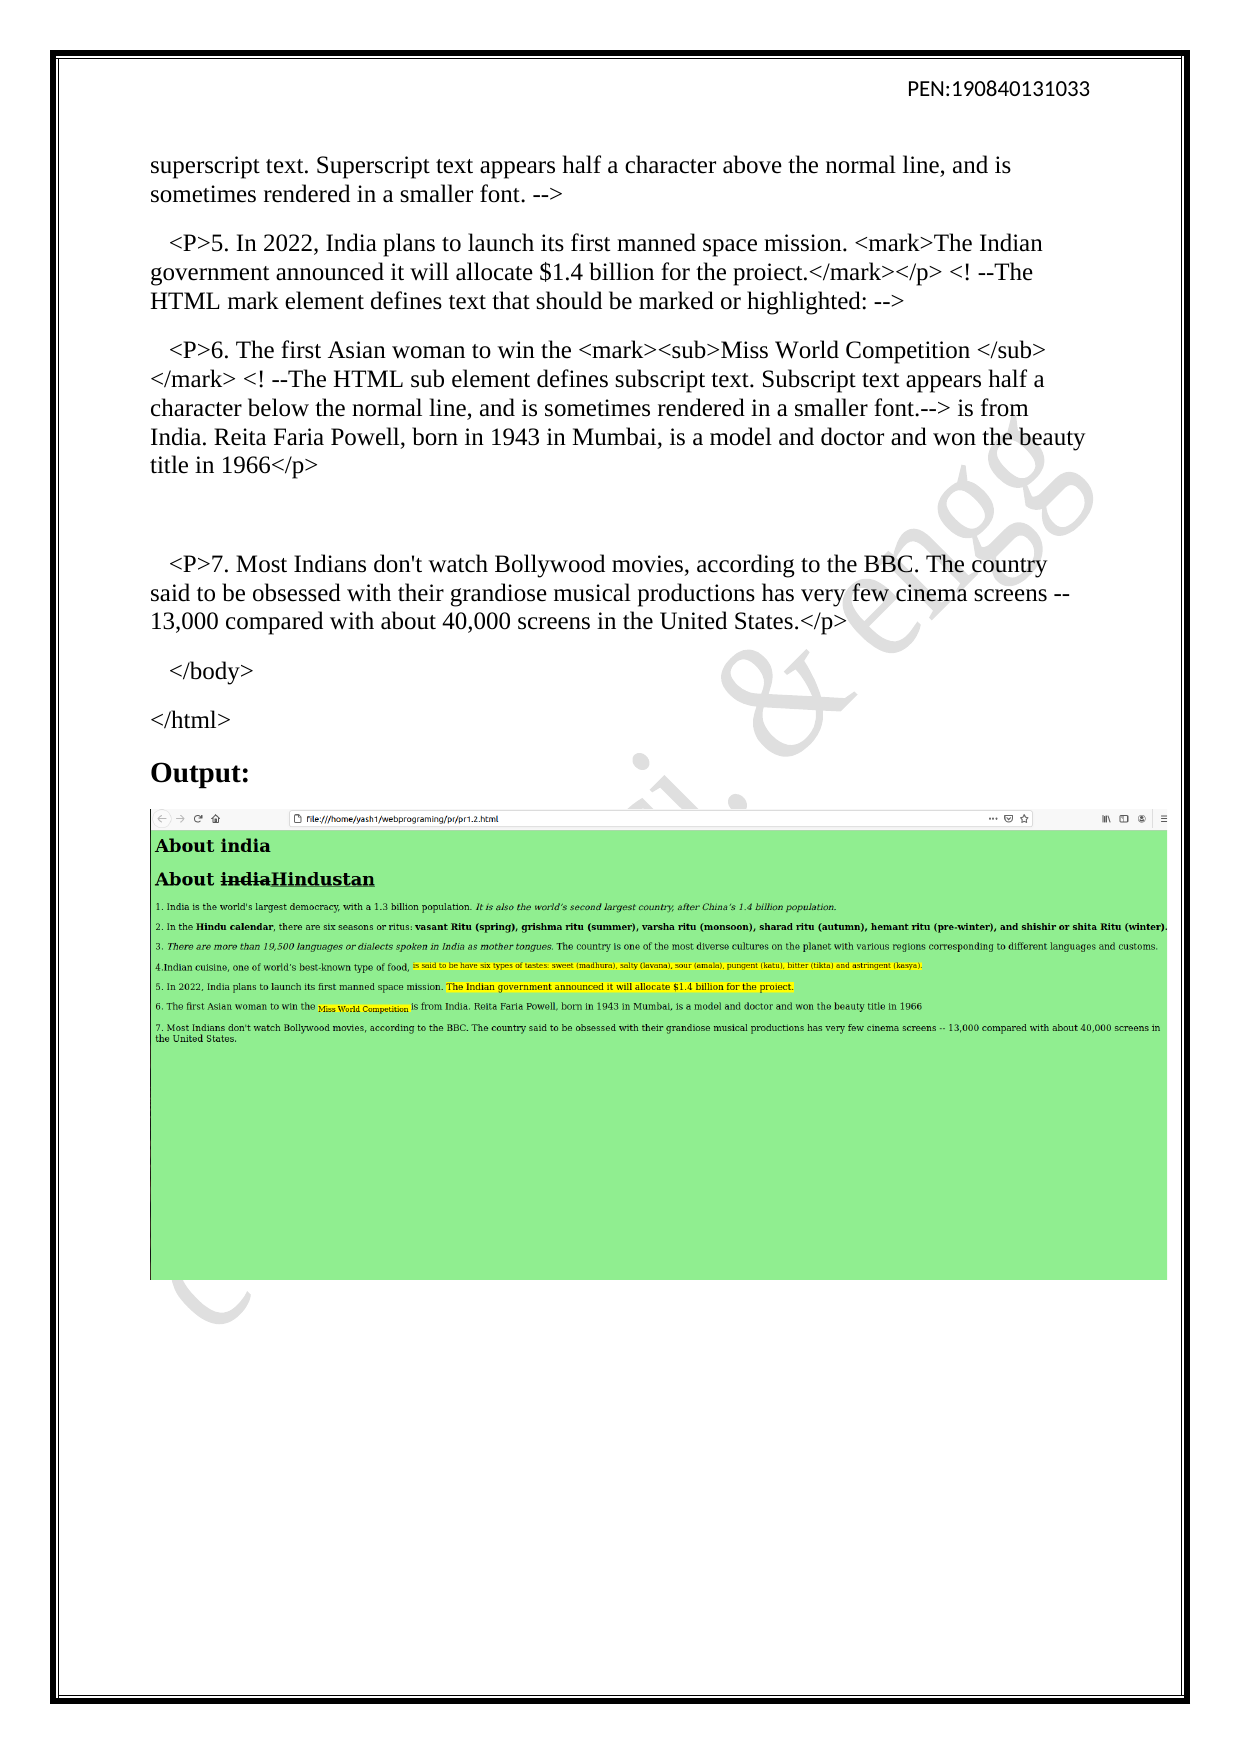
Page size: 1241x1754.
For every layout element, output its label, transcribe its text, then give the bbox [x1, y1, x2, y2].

text <P>5. In 2022, India plans to launch its first manned space mission. <mark>The Indian government announced it will allocate $1.4 billion for the proiect.</mark></p> <! --The HTML mark element defines text that should be marked or highlighted: --> [150, 228, 1090, 314]
picture [150, 809, 1168, 1280]
text </body> [150, 656, 1090, 685]
text <P>7. Most Indians don't watch Bollywood movies, according to the BBC. The country said to be obsessed with their grandiose musical productions has very few cinema screens -- 13,000 compared with about 40,000 screens in the United States.</p> [150, 549, 1090, 635]
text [150, 150, 1090, 207]
text </html> [150, 706, 1090, 734]
text Output: [150, 755, 1090, 789]
text <P>6. The first Asian woman to win the <mark><sub>Miss World Competition </sub> </mark> <! --The HTML sub element defines subscript text. Subscript text appears half a character below the normal line, and is sometimes rendered in a smaller font.--> is from India. Reita Faria Powell, born in 1943 in Mumbai, is a model and doctor and won the beauty title in 1966</p> [150, 335, 1090, 479]
